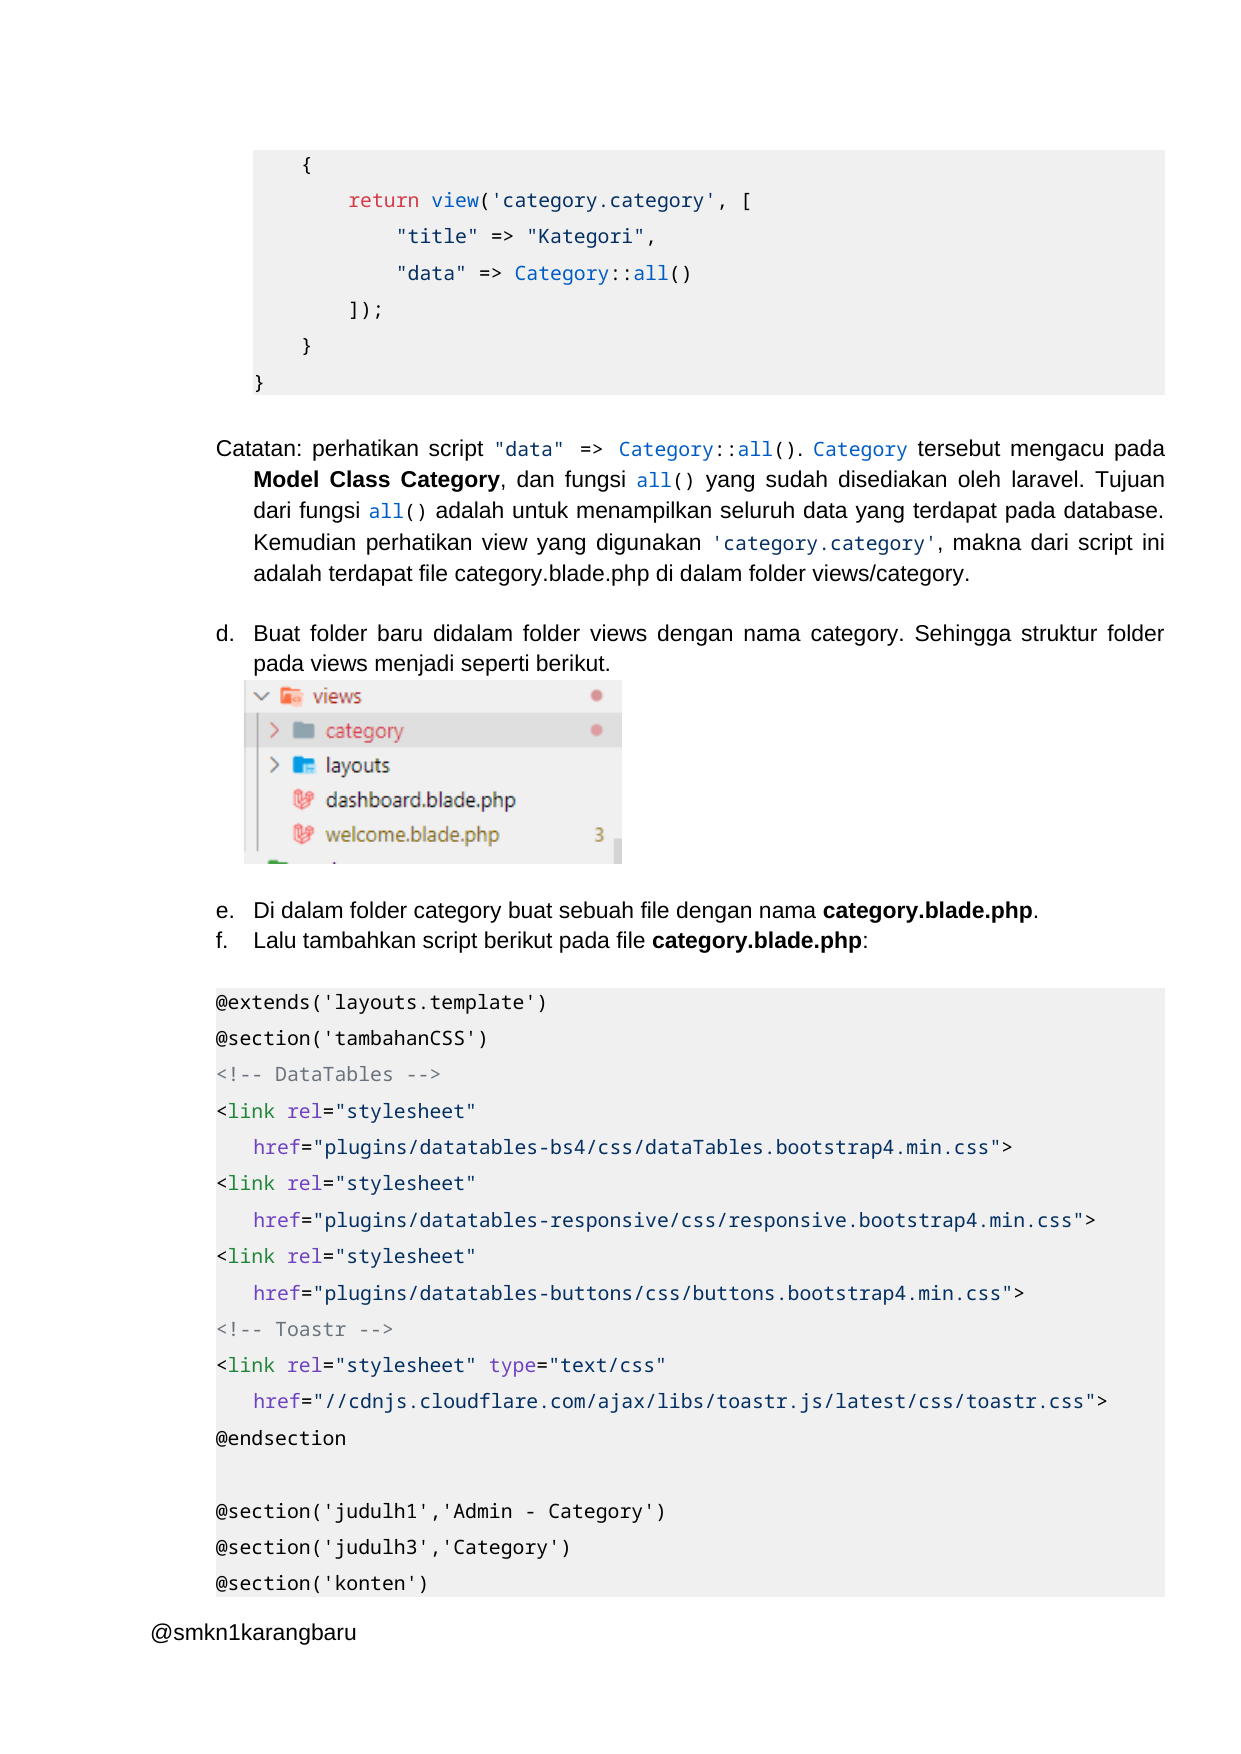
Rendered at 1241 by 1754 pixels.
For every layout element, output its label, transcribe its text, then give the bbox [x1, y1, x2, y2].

text ]); [253, 295, 1165, 322]
picture [243, 680, 622, 864]
text <!-- Toastr --> [216, 1315, 1165, 1342]
list Di dalam folder category buat sebuah file dengan nama category.blade.php. [216, 897, 1165, 924]
text @section('konten') [216, 1569, 1165, 1597]
text { [253, 150, 1165, 177]
text "data" => Category::all() [253, 259, 1165, 286]
text @section('judulh3','Category') [216, 1533, 1165, 1560]
list Lalu tambahkan script berikut pada file category.blade.php: [216, 927, 1165, 954]
text return view('category.category', [ [253, 186, 1165, 213]
text @extends('layouts.template') [216, 988, 1165, 1015]
text <!-- DataTables --> [216, 1061, 1165, 1088]
text <link rel="stylesheet" href="plugins/datatables-responsive/css/responsive.bootstrap4.min.css"> [216, 1170, 1165, 1233]
list Buat folder baru didalam folder views dengan nama category. Sehingga struktur folder pada views menjadi seperti berikut. [216, 620, 1165, 677]
text } [253, 332, 1165, 359]
text @section('judulh1','Admin - Category') [216, 1497, 1165, 1524]
text Catatan: perhatikan script "data" => Category::all(). Category tersebut mengacu pada Model Class Category, dan fungsi all() yang sudah disediakan oleh laravel. Tujuan dari fungsi all() adalah untuk menampilkan seluruh data yang terdapat pada database. Kemudian perhatikan view yang digunakan 'category.category', makna dari script ini adalah terdapat file category.blade.php di dalam folder views/category. [216, 435, 1165, 586]
text } [253, 368, 1165, 395]
text @section('tambahanCSS') [216, 1024, 1165, 1051]
text <link rel="stylesheet" href="plugins/datatables-bs4/css/dataTables.bootstrap4.min.css"> [216, 1097, 1165, 1160]
text @endsection [216, 1424, 1165, 1451]
text <link rel="stylesheet" href="plugins/datatables-buttons/css/buttons.bootstrap4.min.css"> [216, 1242, 1165, 1306]
text "title" => "Kategori", [253, 223, 1165, 250]
text <link rel="stylesheet" type="text/css" href="//cdnjs.cloudflare.com/ajax/libs/toastr.js/latest/css/toastr.css"> [216, 1351, 1165, 1415]
